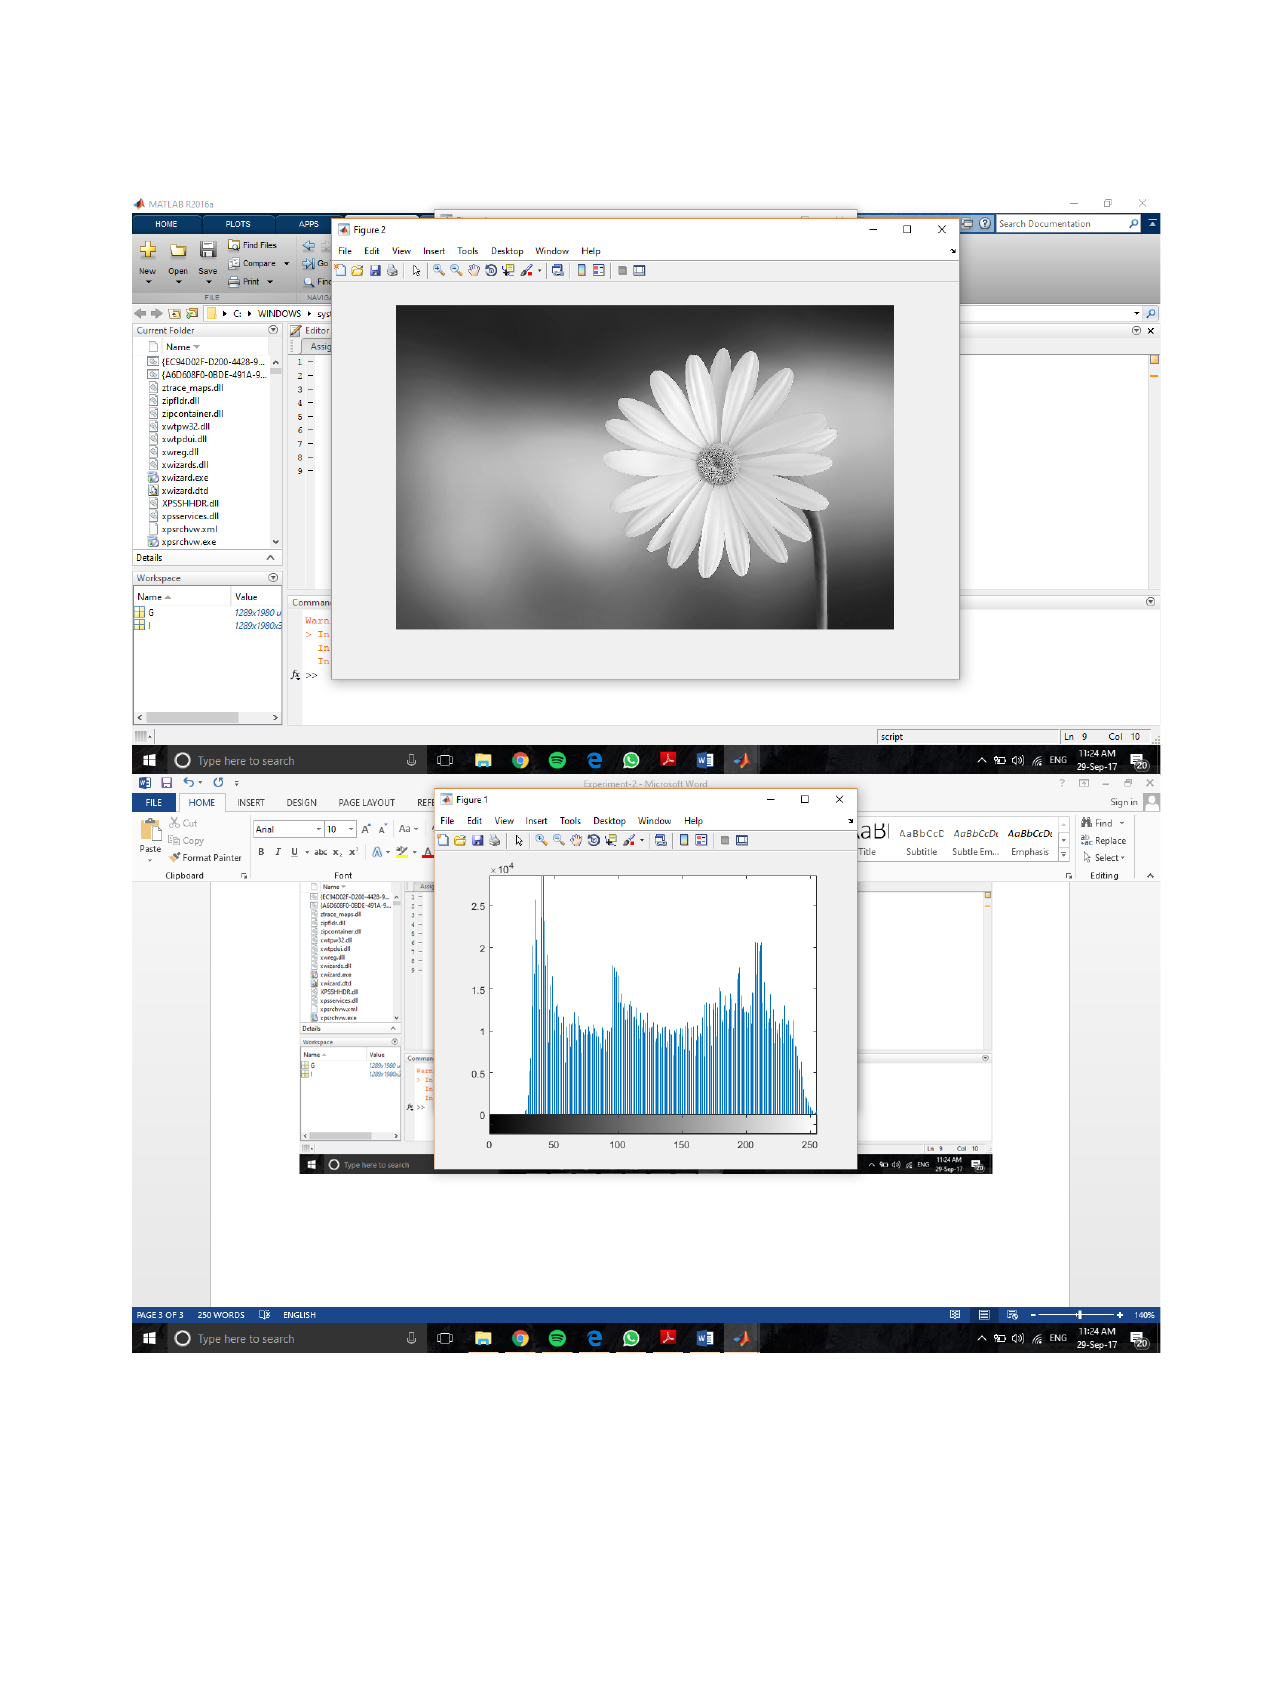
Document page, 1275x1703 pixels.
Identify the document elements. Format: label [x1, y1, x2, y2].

picture [132, 196, 1161, 1353]
